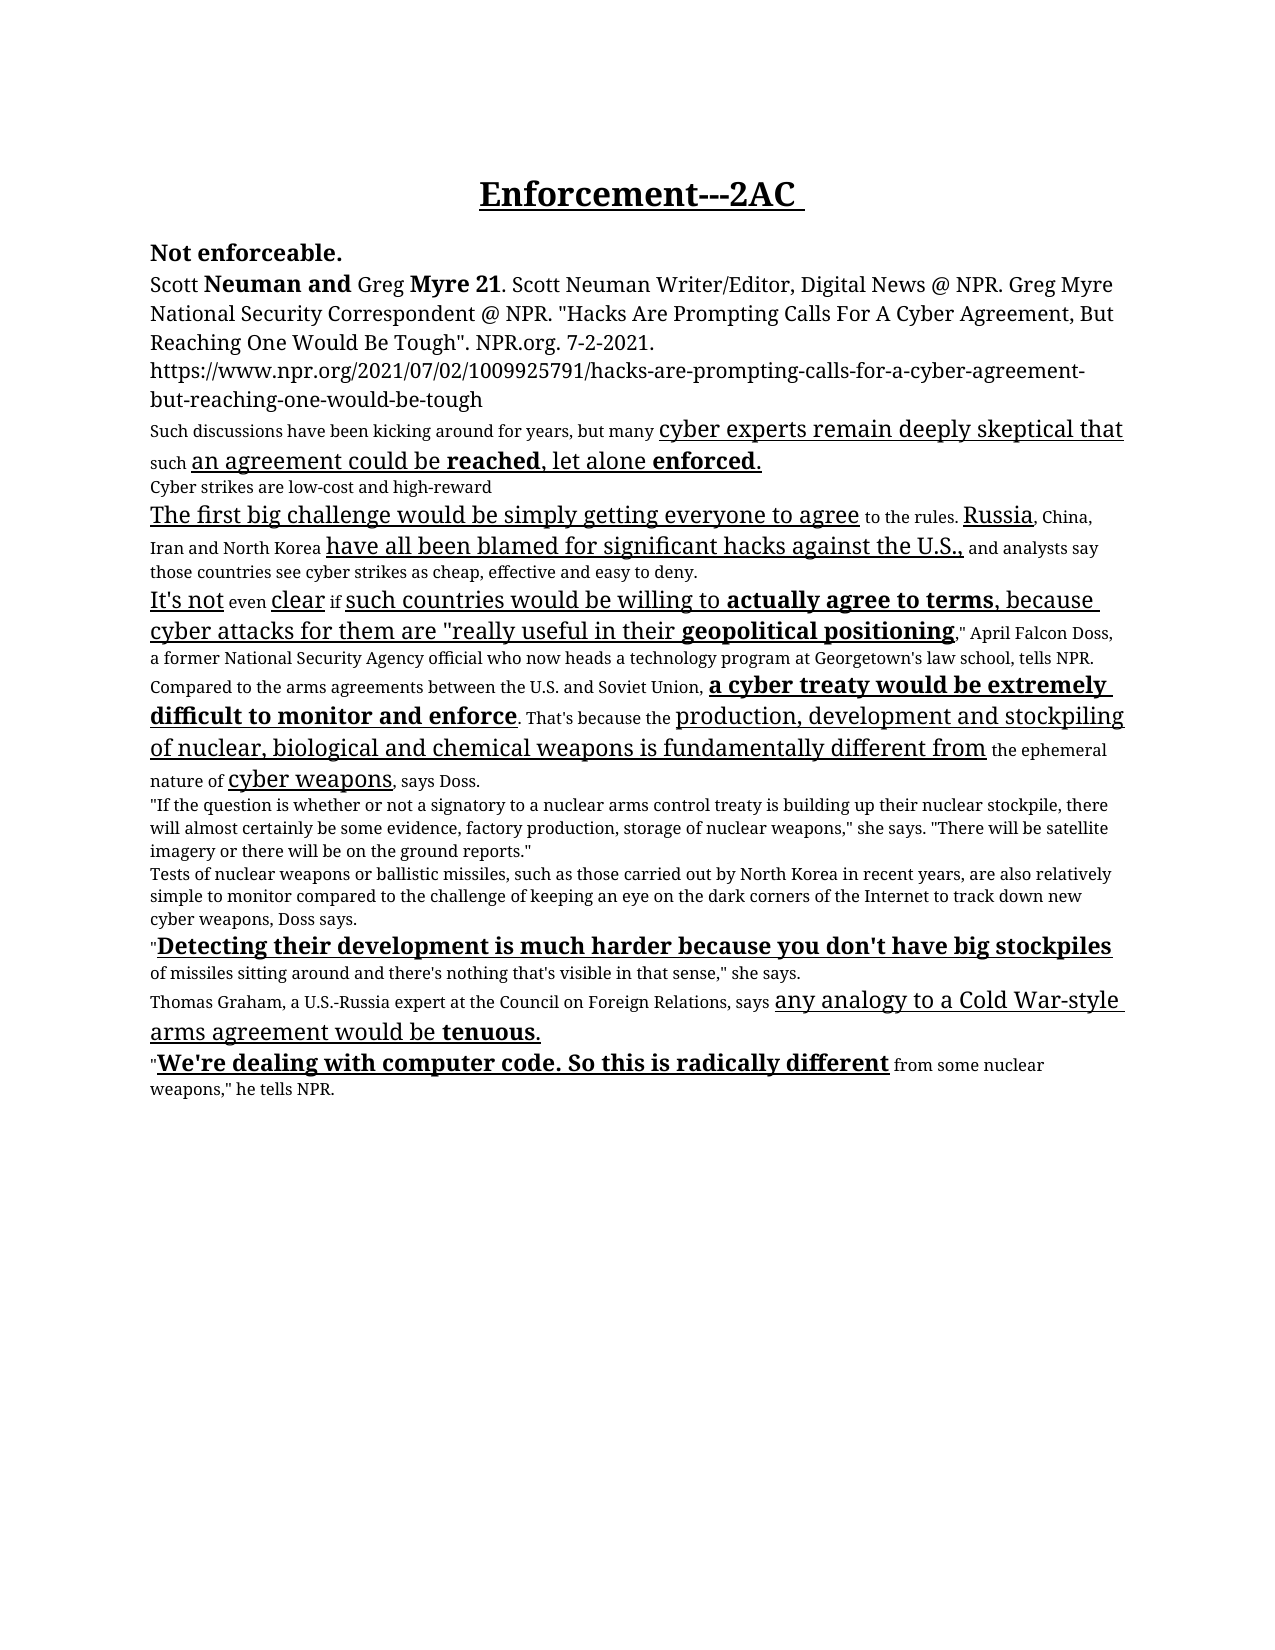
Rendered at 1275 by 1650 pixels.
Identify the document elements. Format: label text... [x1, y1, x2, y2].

text "We're dealing with computer code. So this is radically different from some nuclear weapons," he tells NPR. [150, 1047, 1125, 1101]
text Thomas Graham, a U.S.-Russia expert at the Council on Foreign Relations, says any analogy to a Cold War-style arms agreement would be tenuous. [150, 984, 1125, 1047]
text Cyber strikes are low-cost and high-reward [150, 476, 1125, 498]
text Scott Neuman and Greg Myre 21. Scott Neuman Writer/Editor, Digital News @ NPR. Greg Myre National Security Correspondent @ NPR. "Hacks Are Prompting Calls For A Cyber Agreement, But Reaching One Would Be Tough". NPR.org. 7-2-2021. https://www.npr.org/2021/07/02/1009925791/hacks-are-prompting-calls-for-a-cyber-agreement-but-reaching-one-would-be-tough [150, 268, 1125, 413]
text Such discussions have been kicking around for years, but many cyber experts remain deeply skeptical that such an agreement could be reached, let alone enforced. [150, 413, 1125, 476]
text It's not even clear if such countries would be willing to actually agree to terms, because cyber attacks for them are "really useful in their geopolitical positioning," April Falcon Doss, a former National Security Agency official who now heads a technology program at Georgetown's law school, tells NPR. [150, 584, 1125, 669]
text "Detecting their development is much harder because you don't have big stockpiles of missiles sitting around and there's nothing that's visible in that sense," she says. [150, 930, 1125, 984]
text The first big challenge would be simply getting everyone to agree to the rules. Russia, China, Iran and North Korea have all been blamed for significant hacks against the U.S., and analysts say those countries see cyber strikes as cheap, effective and easy to deny. [150, 498, 1125, 584]
subtitle Enforcement---2AC [150, 171, 1125, 216]
text Compared to the arms agreements between the U.S. and Soviet Union, a cyber treaty would be extremely difficult to monitor and enforce. That's because the production, development and stockpiling of nuclear, biological and chemical weapons is fundamentally different from the ephemeral nature of cyber weapons, says Doss. [150, 669, 1125, 794]
text "If the question is whether or not a signatory to a nuclear arms control treaty is building up their nuclear stockpile, there will almost certainly be some evidence, factory production, storage of nuclear weapons," she says. "There will be satellite imagery or there will be on the ground reports." [150, 794, 1125, 862]
subtitle Not enforceable. [150, 237, 1125, 268]
text Tests of nuclear weapons or ballistic missiles, such as those carried out by North Korea in recent years, are also relatively simple to monitor compared to the challenge of keeping an eye on the dark corners of the Internet to track down new cyber weapons, Doss says. [150, 862, 1125, 930]
